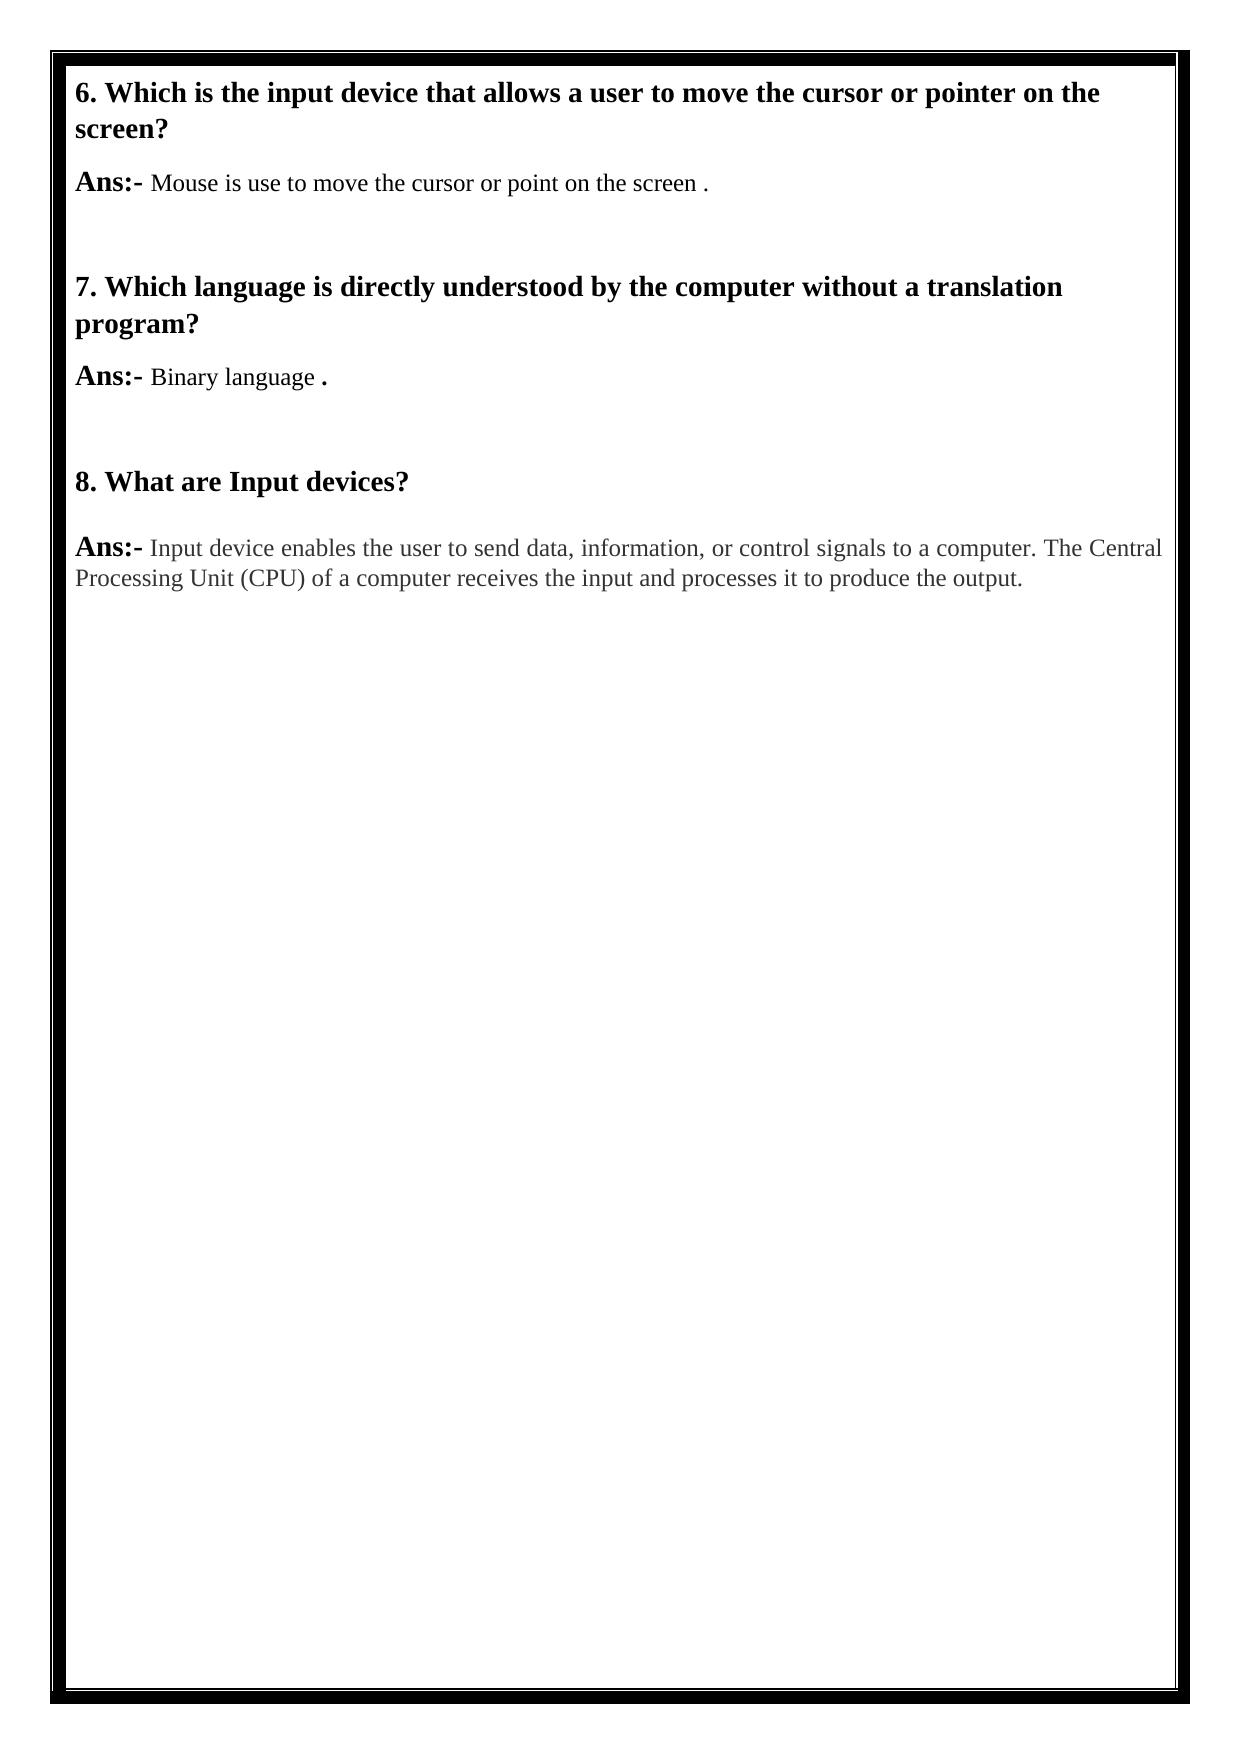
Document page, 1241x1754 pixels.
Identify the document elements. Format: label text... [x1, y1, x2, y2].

text 6. Which is the input device that allows a user to move the cursor or pointer on the screen? [75, 75, 1165, 145]
text 7. Which language is directly understood by the computer without a translation program? [75, 269, 1165, 339]
text Ans:- Mouse is use to move the cursor or point on the screen . [75, 164, 1165, 197]
text Ans:- Input device enables the user to send data, information, or control signals to a computer. The Central Processing Unit (CPU) of a computer receives the input and processes it to produce the output. [75, 529, 1165, 592]
text 8. What are Input devices? [75, 464, 1165, 498]
text Ans:- Binary language . [75, 358, 1165, 392]
